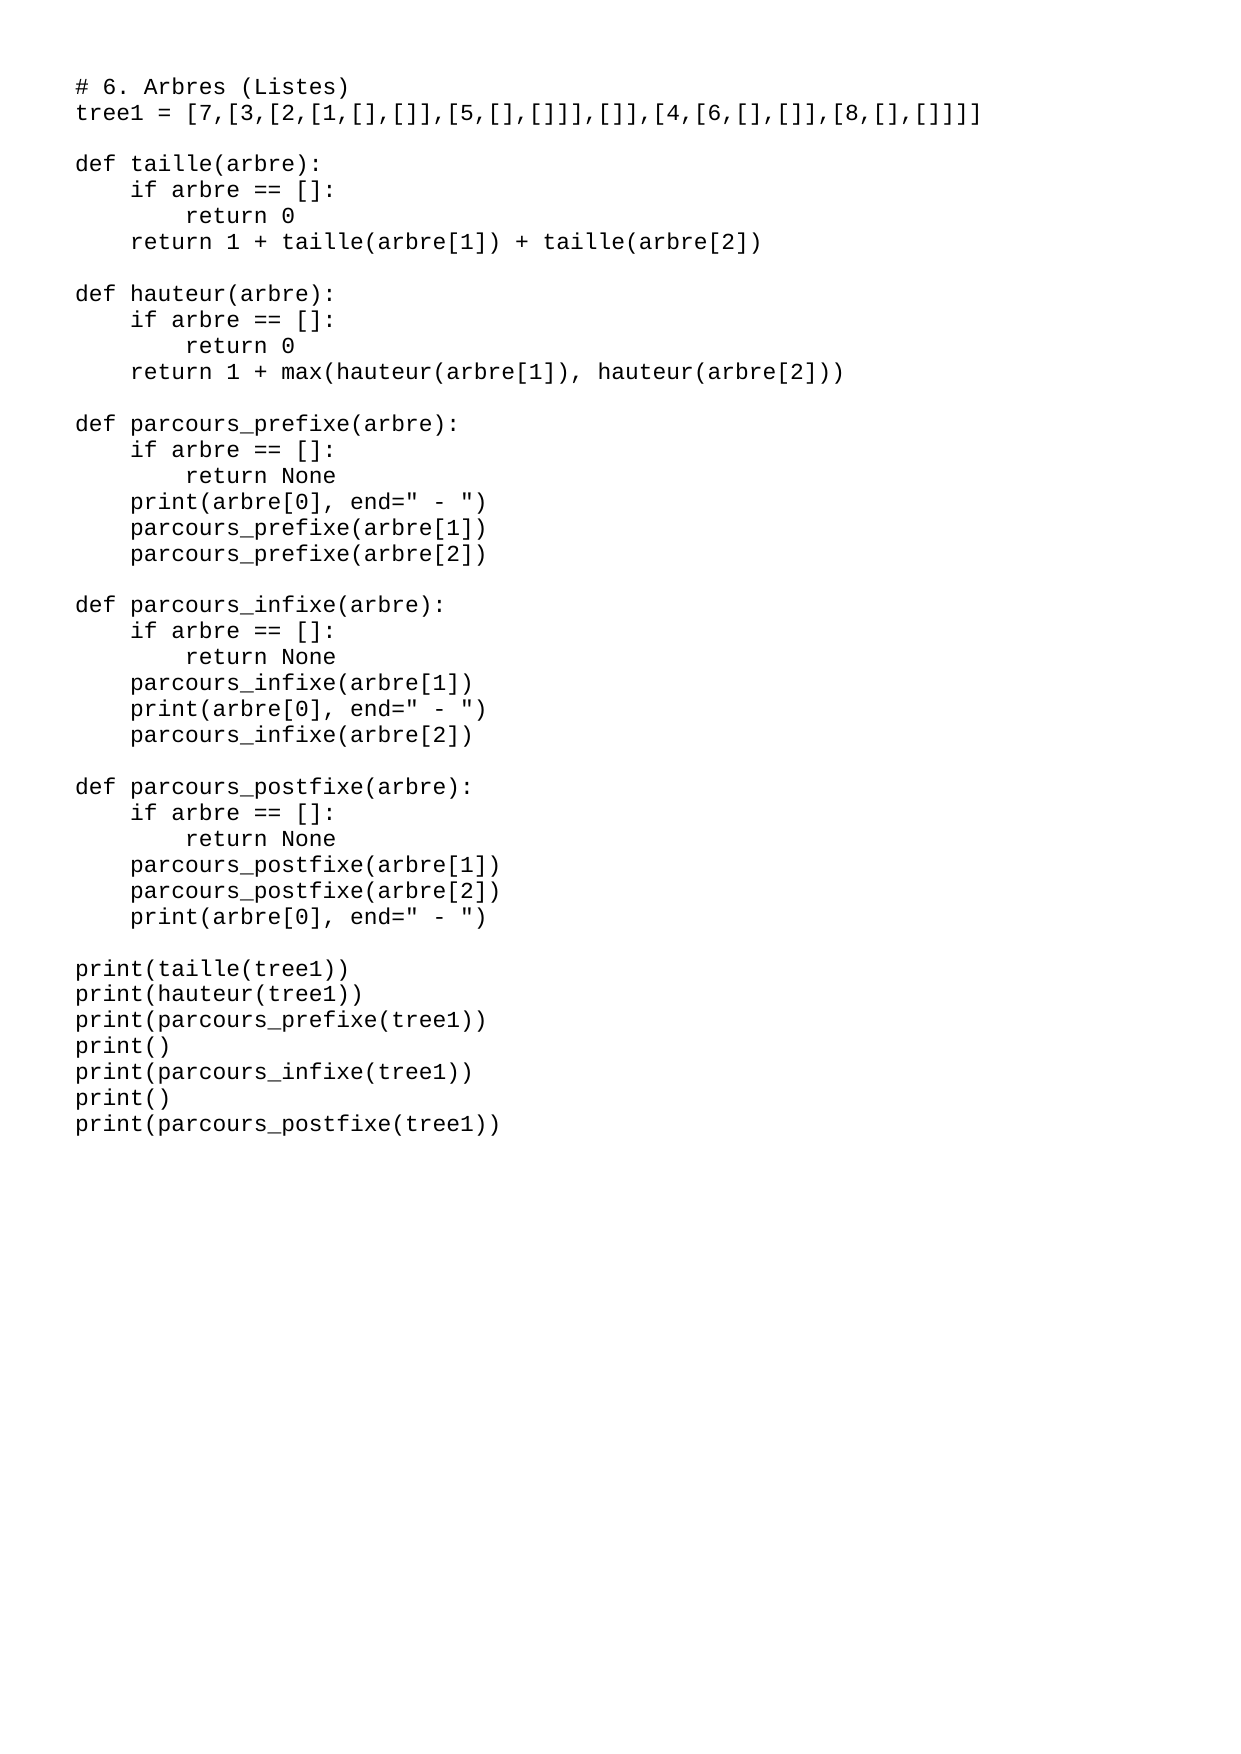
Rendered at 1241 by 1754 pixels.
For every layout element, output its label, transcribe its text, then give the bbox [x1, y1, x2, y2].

text # 6. Arbres (Listes) [75, 75, 1165, 101]
text if arbre == []: [75, 179, 1165, 205]
text parcours_infixe(arbre[1]) [75, 672, 1165, 697]
text if arbre == []: [75, 620, 1165, 646]
text print(parcours_postfixe(tree1)) [75, 1112, 1165, 1138]
text tree1 = [7,[3,[2,[1,[],[]],[5,[],[]]],[]],[4,[6,[],[]],[8,[],[]]]] [75, 101, 1165, 127]
text print(arbre[0], end=" - ") [75, 905, 1165, 931]
text if arbre == []: [75, 308, 1165, 334]
text def hauteur(arbre): [75, 282, 1165, 308]
text return 0 [75, 334, 1165, 360]
text def parcours_postfixe(arbre): [75, 775, 1165, 801]
text print() [75, 1035, 1165, 1061]
text parcours_postfixe(arbre[2]) [75, 879, 1165, 905]
text parcours_infixe(arbre[2]) [75, 723, 1165, 749]
text return 1 + max(hauteur(arbre[1]), hauteur(arbre[2])) [75, 360, 1165, 386]
text print(parcours_infixe(tree1)) [75, 1061, 1165, 1087]
text return 0 [75, 205, 1165, 231]
text parcours_prefixe(arbre[2]) [75, 542, 1165, 568]
text print() [75, 1087, 1165, 1112]
text parcours_postfixe(arbre[1]) [75, 853, 1165, 879]
text print(arbre[0], end=" - ") [75, 697, 1165, 723]
text parcours_prefixe(arbre[1]) [75, 516, 1165, 542]
text print(hauteur(tree1)) [75, 983, 1165, 1009]
text return None [75, 827, 1165, 853]
text if arbre == []: [75, 801, 1165, 827]
text print(taille(tree1)) [75, 957, 1165, 983]
text print(arbre[0], end=" - ") [75, 490, 1165, 516]
text print(parcours_prefixe(tree1)) [75, 1009, 1165, 1035]
text def parcours_infixe(arbre): [75, 594, 1165, 620]
text def taille(arbre): [75, 153, 1165, 179]
text def parcours_prefixe(arbre): [75, 412, 1165, 438]
text return 1 + taille(arbre[1]) + taille(arbre[2]) [75, 231, 1165, 257]
text return None [75, 646, 1165, 672]
text return None [75, 464, 1165, 490]
text if arbre == []: [75, 438, 1165, 464]
